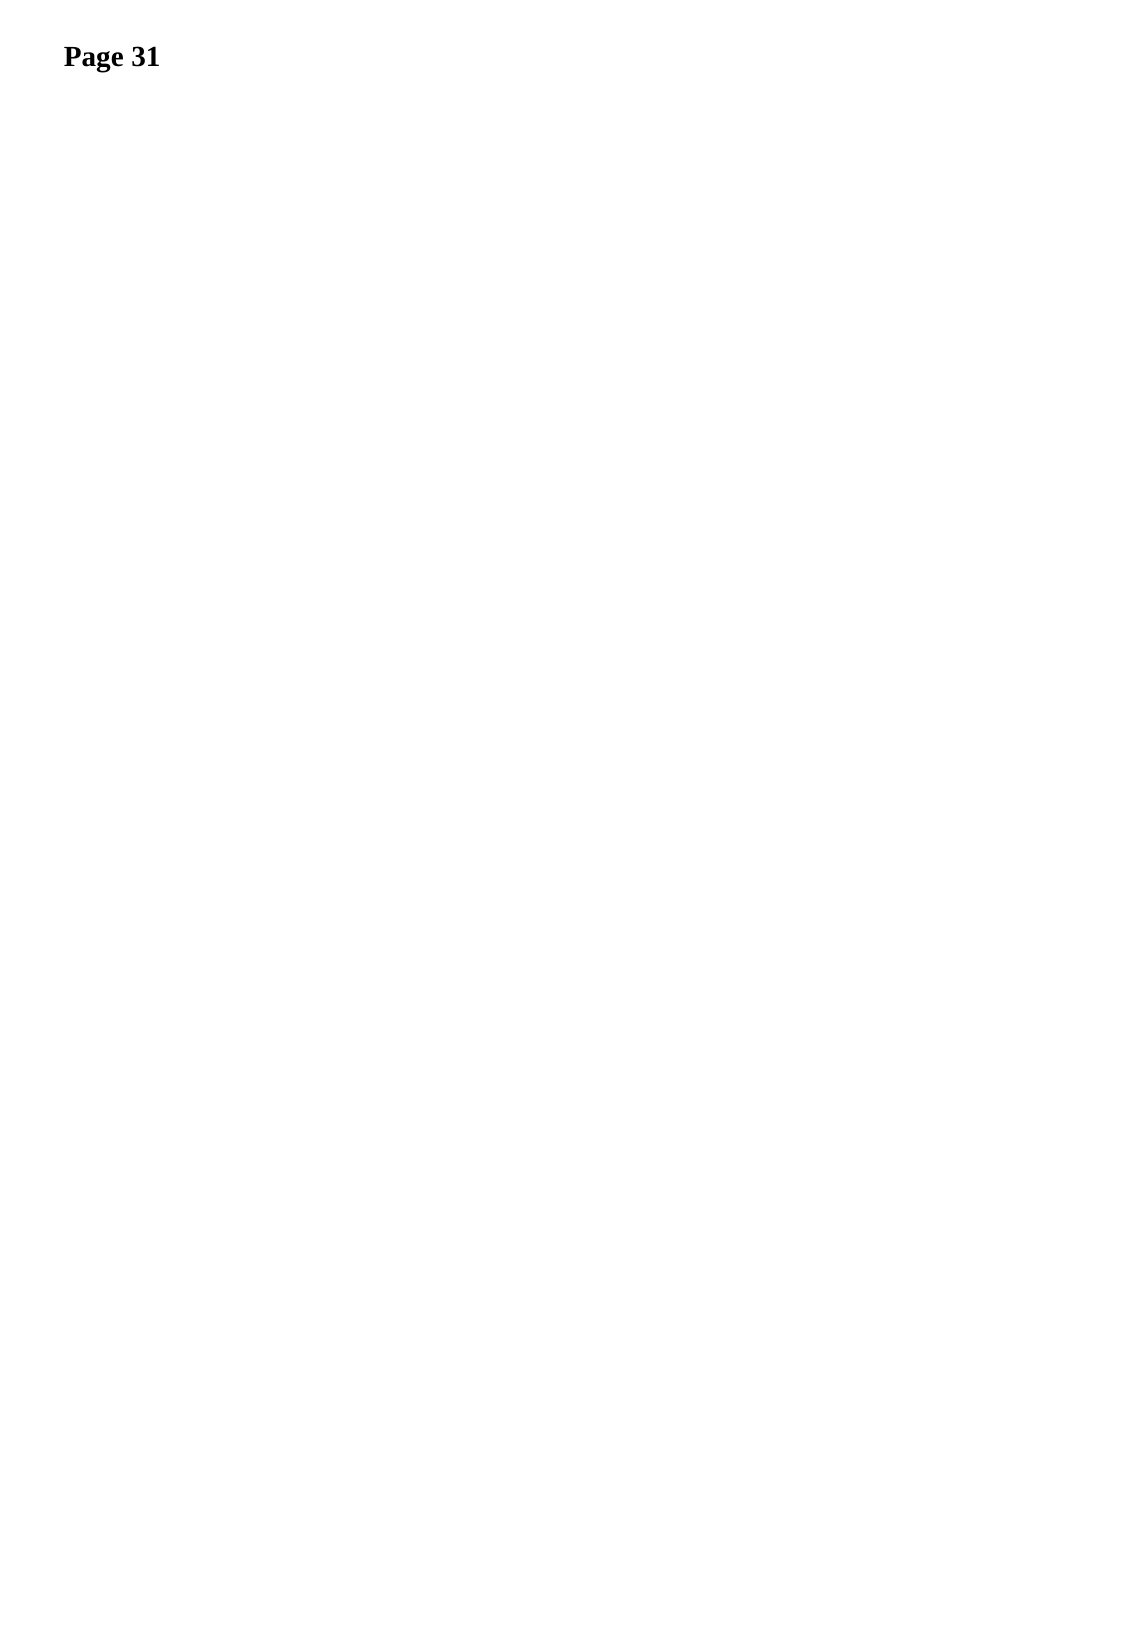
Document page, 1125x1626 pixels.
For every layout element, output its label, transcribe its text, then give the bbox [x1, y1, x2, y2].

subtitle Page 31 [64, 39, 1094, 73]
